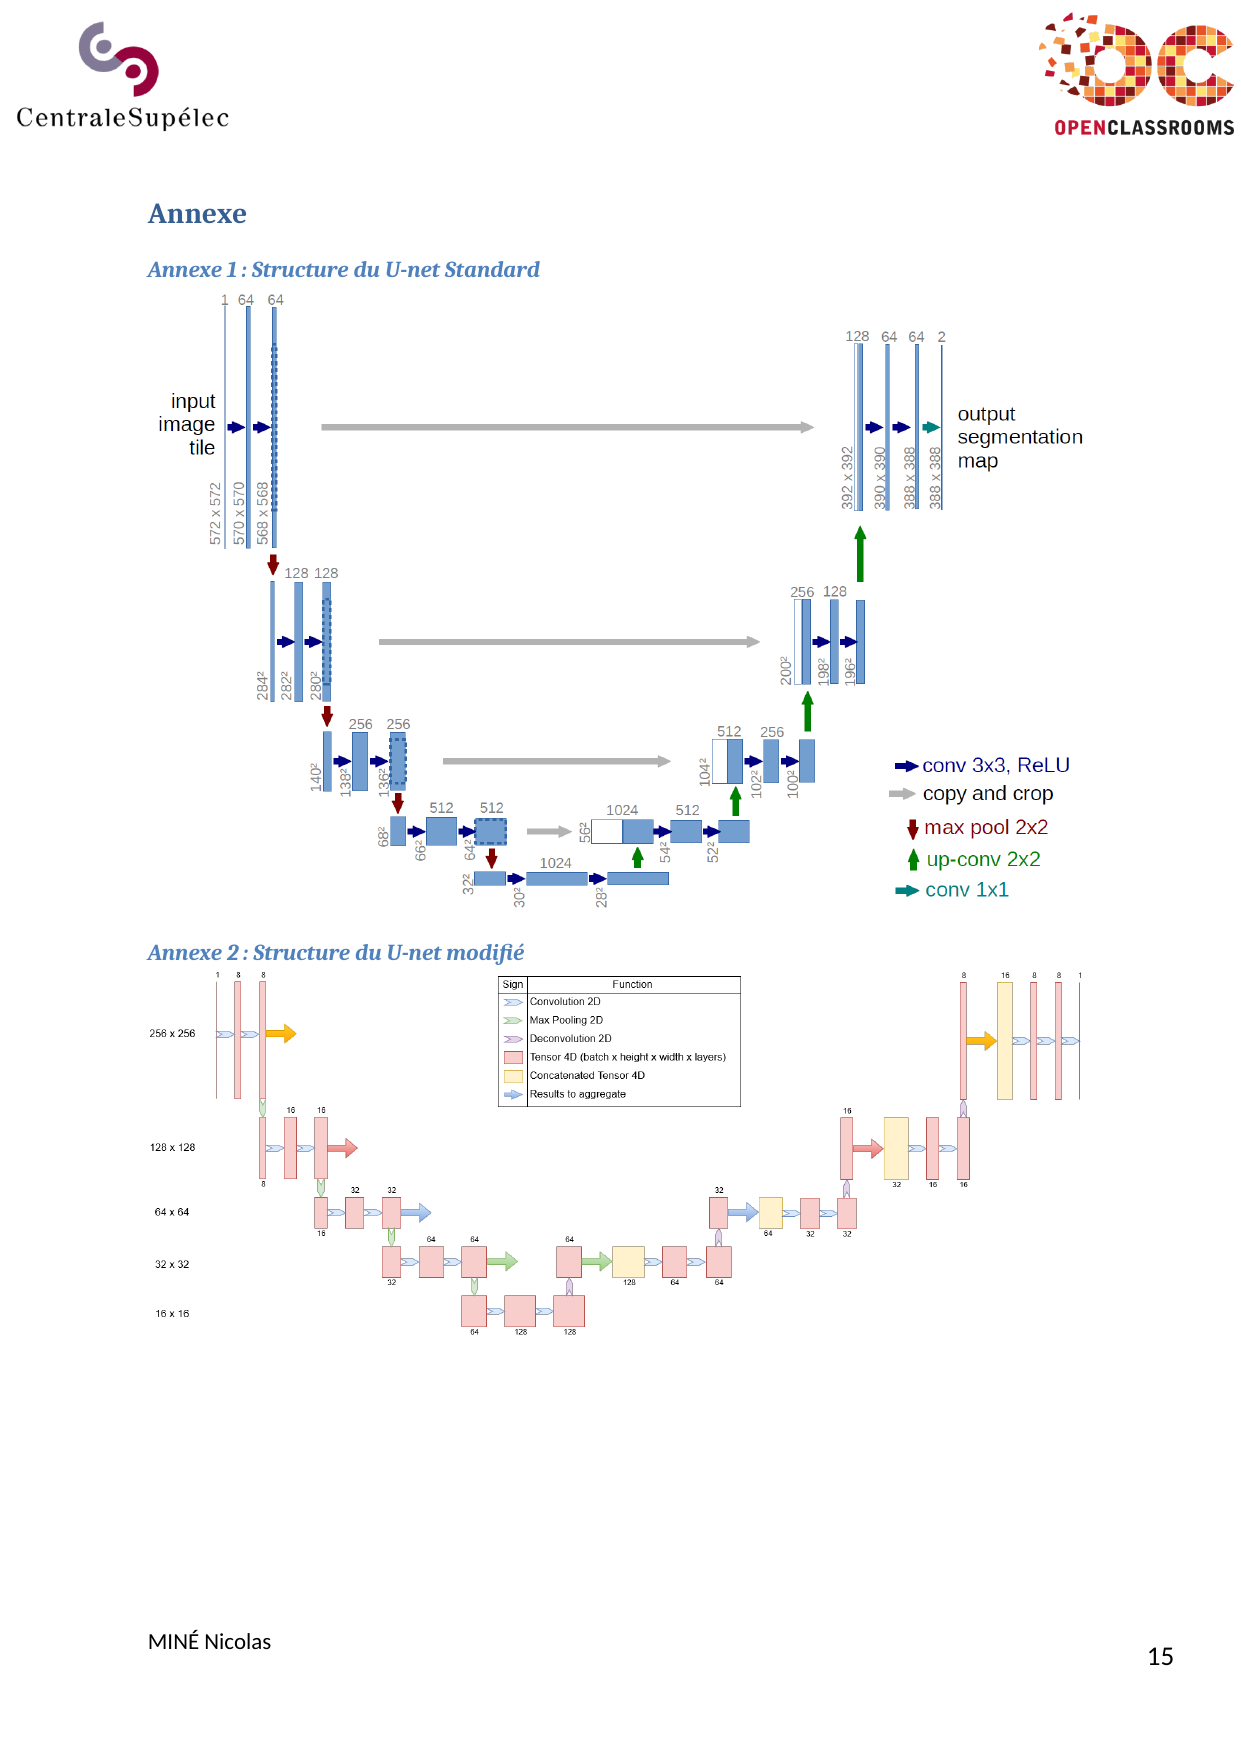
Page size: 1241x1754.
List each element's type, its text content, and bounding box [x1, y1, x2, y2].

picture [147, 287, 1090, 915]
subtitle Annexe 1 : Structure du U-net Standard [148, 257, 1093, 283]
subtitle Annexe 2 : Structure du U-net modifié [148, 940, 1093, 966]
picture [147, 970, 1092, 1339]
picture [8, 12, 234, 134]
subtitle Annexe [148, 198, 1093, 231]
picture [1031, 0, 1241, 148]
